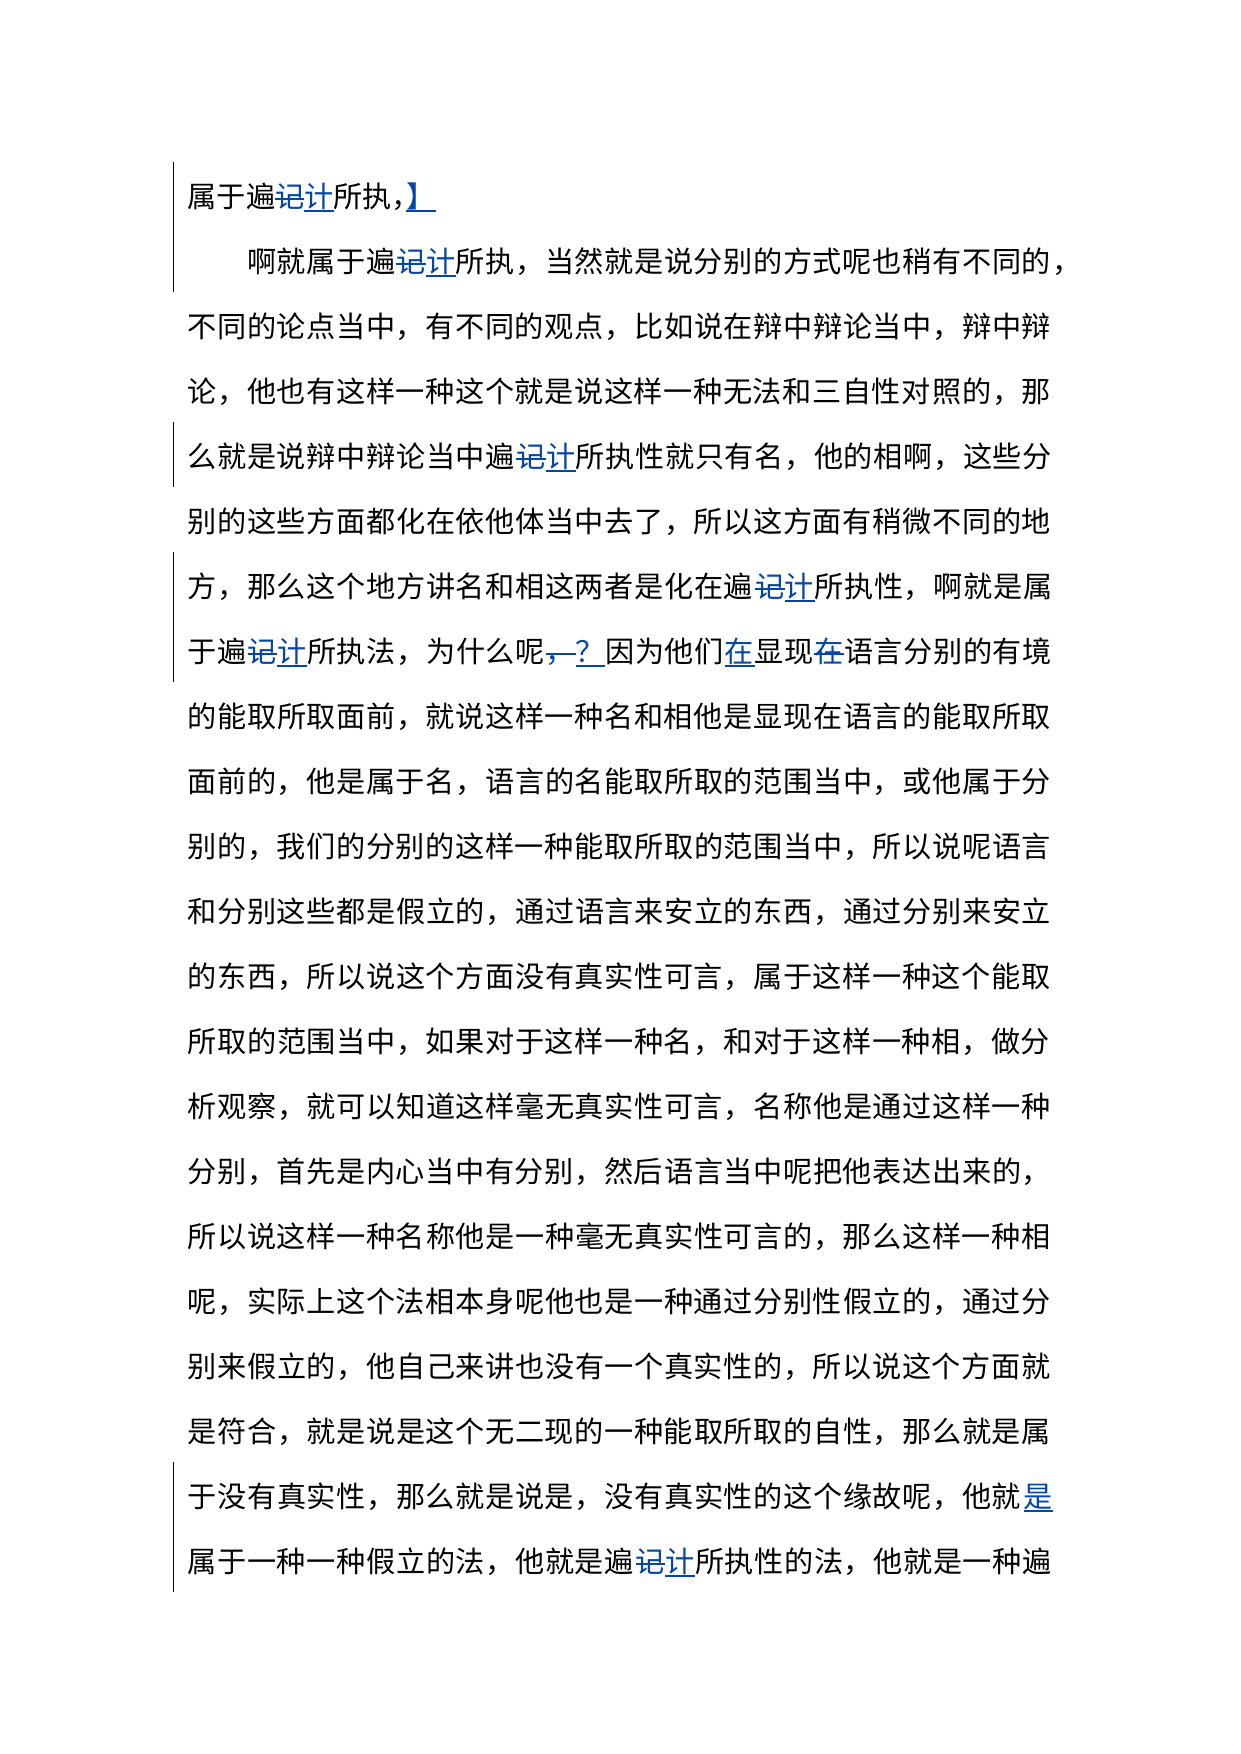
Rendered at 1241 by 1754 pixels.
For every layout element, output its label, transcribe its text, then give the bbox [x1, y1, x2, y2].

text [187, 422, 1053, 1592]
text 名与相这两者是遍所执法，因为他们显现在语言分别之有境的能取所取前，若加以观察则毫无真实性可言，名和相这两者就属于遍所执， [187, 227, 1053, 422]
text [187, 162, 1053, 227]
